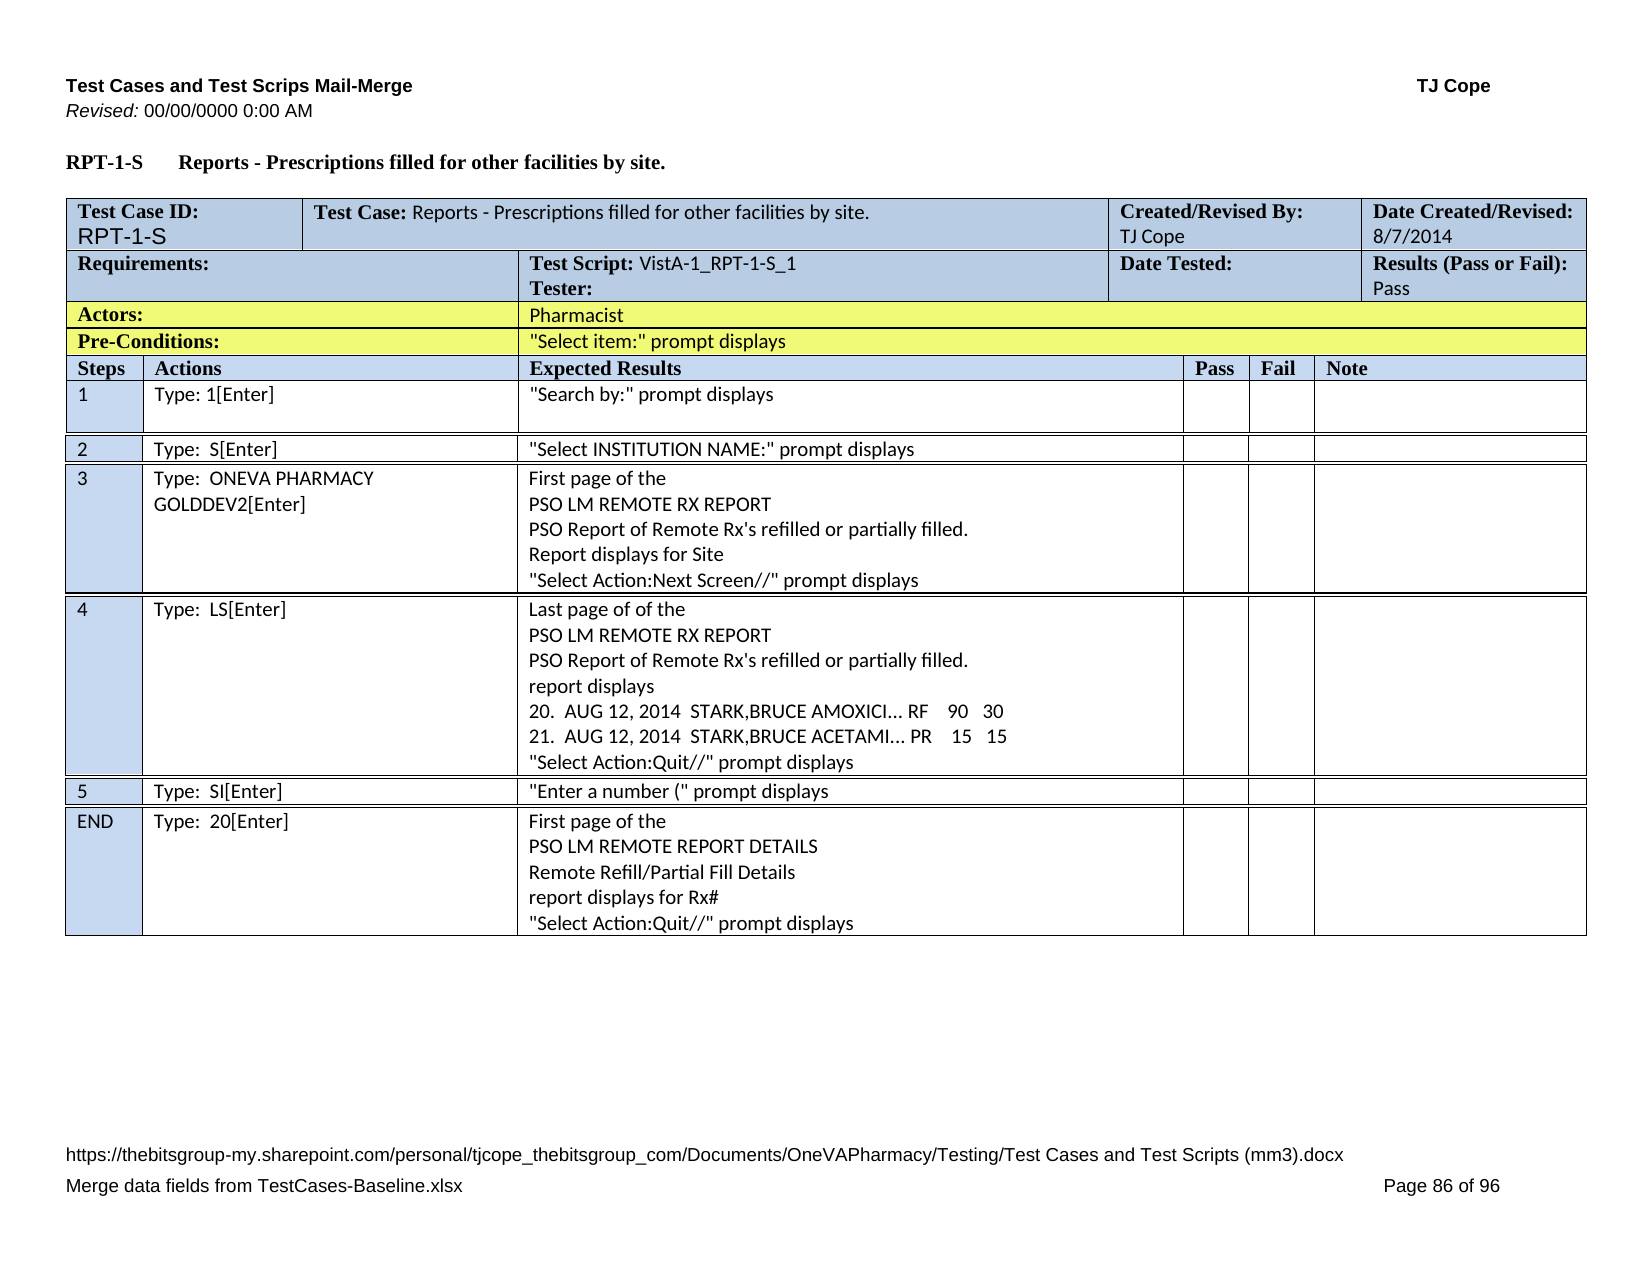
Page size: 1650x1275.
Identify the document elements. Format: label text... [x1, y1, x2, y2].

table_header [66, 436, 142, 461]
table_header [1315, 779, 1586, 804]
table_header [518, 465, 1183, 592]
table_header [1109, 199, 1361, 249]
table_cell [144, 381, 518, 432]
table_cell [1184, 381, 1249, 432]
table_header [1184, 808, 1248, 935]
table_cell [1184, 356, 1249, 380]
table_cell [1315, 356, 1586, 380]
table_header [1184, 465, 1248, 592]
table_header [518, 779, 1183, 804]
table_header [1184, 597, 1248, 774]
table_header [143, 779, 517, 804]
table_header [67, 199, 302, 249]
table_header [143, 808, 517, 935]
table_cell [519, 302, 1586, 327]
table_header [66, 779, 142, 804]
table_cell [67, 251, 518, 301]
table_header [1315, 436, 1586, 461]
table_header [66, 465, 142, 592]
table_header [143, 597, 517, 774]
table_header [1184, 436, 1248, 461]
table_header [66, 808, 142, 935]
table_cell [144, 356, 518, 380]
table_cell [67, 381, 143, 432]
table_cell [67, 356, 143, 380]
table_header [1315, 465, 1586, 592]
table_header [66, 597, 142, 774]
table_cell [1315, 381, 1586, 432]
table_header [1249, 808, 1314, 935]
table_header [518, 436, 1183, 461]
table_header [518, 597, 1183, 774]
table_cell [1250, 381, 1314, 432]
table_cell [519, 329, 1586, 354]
text RPT-1-S Reports - Prescriptions filled for other facilities by site. [66, 150, 1500, 198]
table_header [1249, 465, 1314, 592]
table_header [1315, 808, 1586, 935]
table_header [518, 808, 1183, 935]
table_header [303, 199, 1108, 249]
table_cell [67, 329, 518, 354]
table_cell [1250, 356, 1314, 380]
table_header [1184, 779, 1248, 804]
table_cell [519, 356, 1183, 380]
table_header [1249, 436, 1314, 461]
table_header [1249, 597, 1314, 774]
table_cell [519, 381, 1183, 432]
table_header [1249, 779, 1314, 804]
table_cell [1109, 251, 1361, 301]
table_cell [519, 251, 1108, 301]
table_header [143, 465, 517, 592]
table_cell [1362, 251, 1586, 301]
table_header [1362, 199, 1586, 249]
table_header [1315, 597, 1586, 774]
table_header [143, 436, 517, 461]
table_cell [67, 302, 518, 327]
